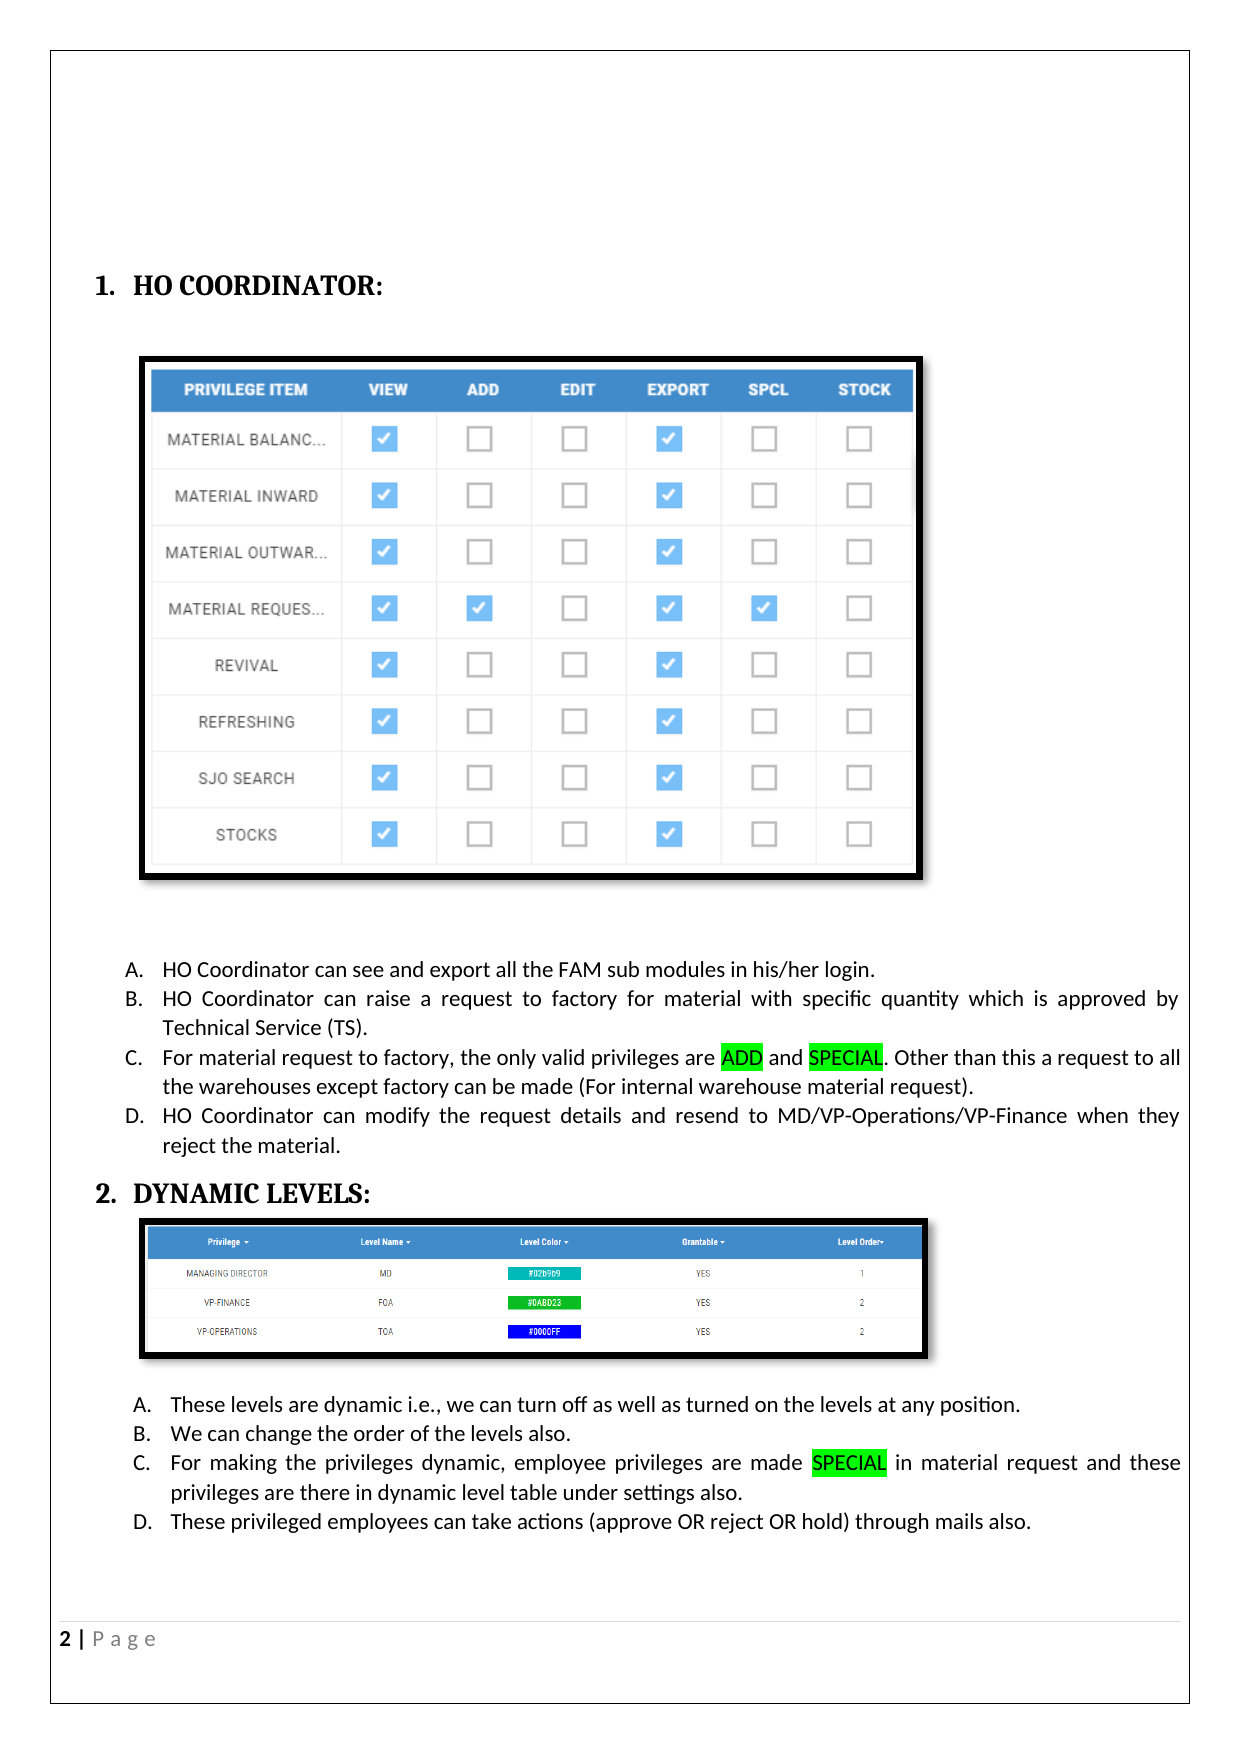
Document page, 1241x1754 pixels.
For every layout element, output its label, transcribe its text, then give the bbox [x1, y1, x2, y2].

picture [145, 1225, 922, 1352]
list HO Coordinator can see and export all the FAM sub modules in his/her login. [125, 955, 1181, 983]
list These levels are dynamic i.e., we can turn off as well as turned on the levels at any position. [133, 1390, 1181, 1418]
list HO Coordinator can modify the request details and resend to MD/VP-Operations/VP-Finance when they reject the material. [125, 1102, 1181, 1159]
subtitle DYNAMIC LEVELS: [95, 1177, 1181, 1211]
list For material request to factory, the only valid privileges are ADD and SPECIAL. Other than this a request to all the warehouses except factory can be made (For internal warehouse material request). [125, 1043, 1181, 1100]
list For making the privileges dynamic, employee privileges are made SPECIAL in material request and these privileges are there in dynamic level table under settings also. [133, 1448, 1181, 1506]
list These privileged employees can take actions (approve OR reject OR hold) through mails also. [133, 1507, 1181, 1535]
subtitle HO COORDINATOR: [95, 269, 1181, 302]
list We can change the order of the levels also. [133, 1419, 1181, 1447]
picture [145, 362, 916, 873]
list HO Coordinator can raise a request to factory for material with specific quantity which is approved by Technical Service (TS). [125, 984, 1181, 1041]
